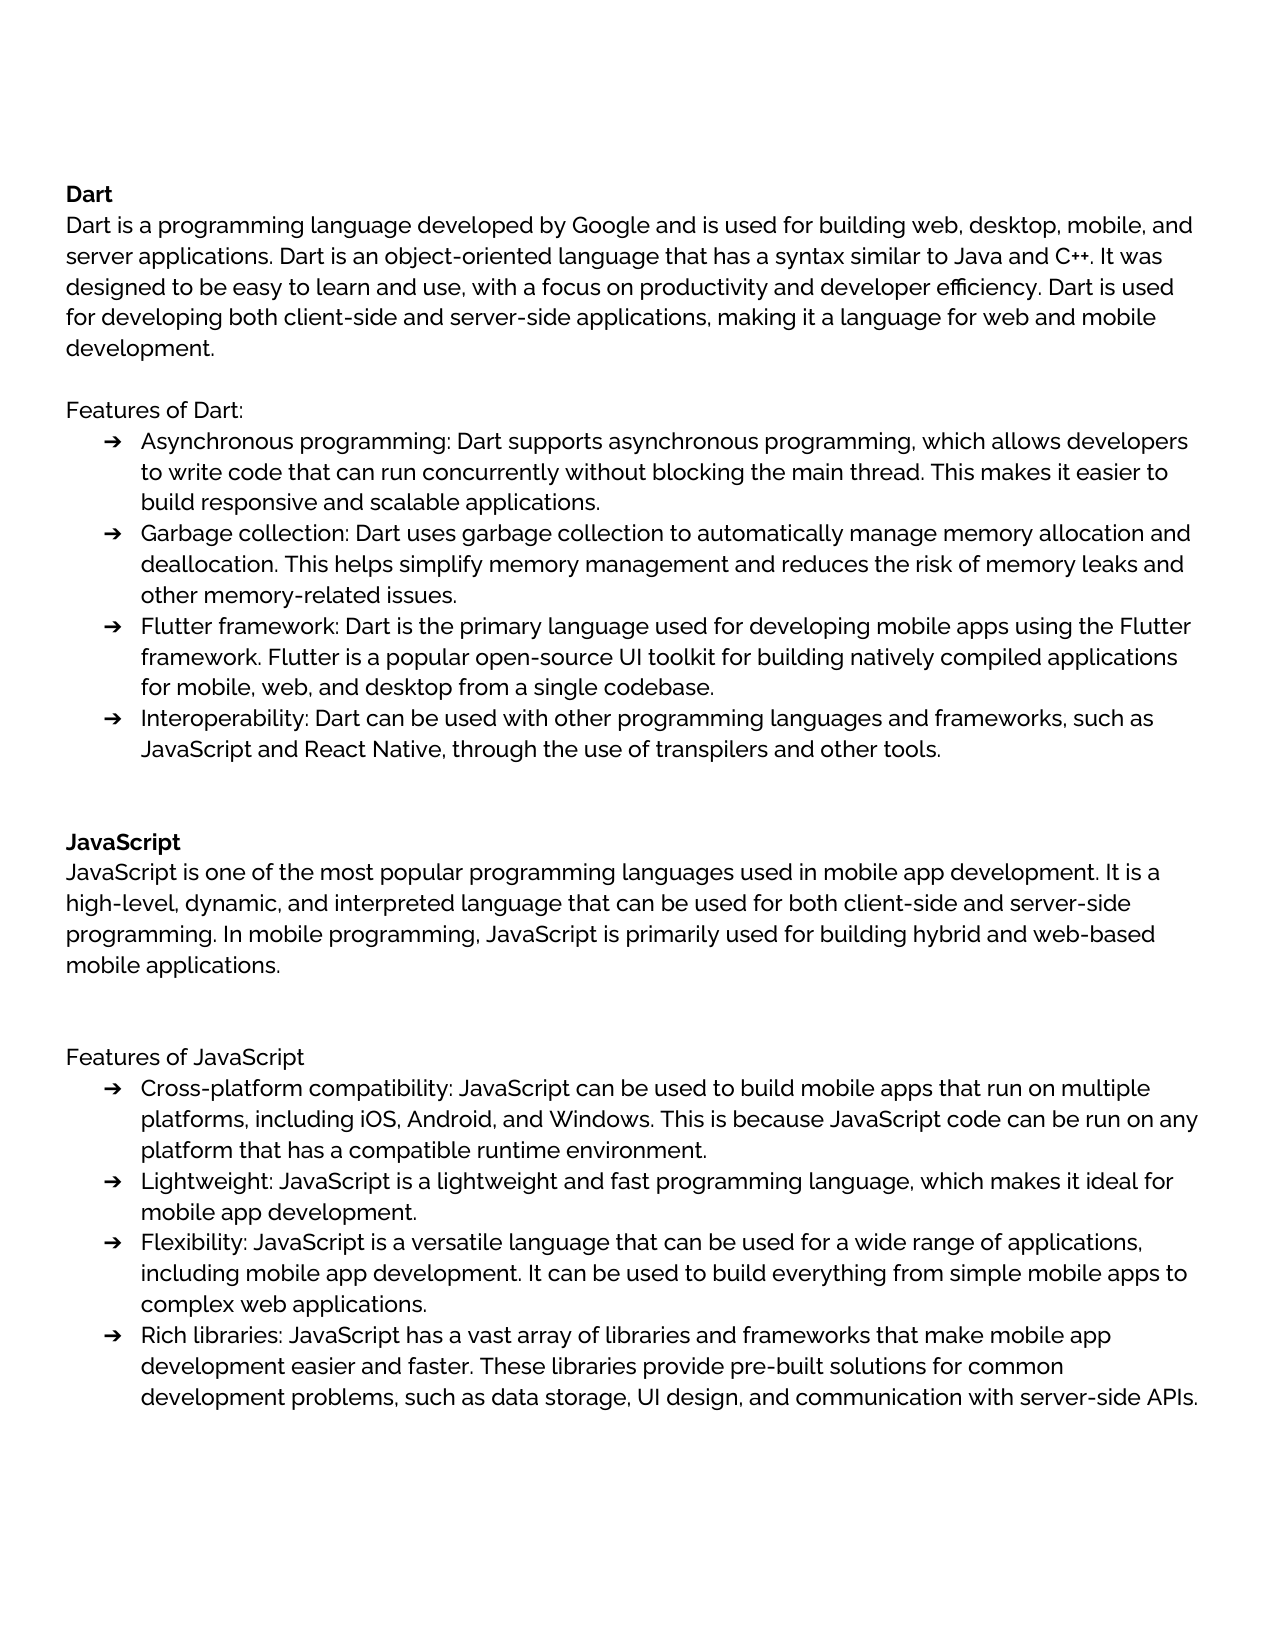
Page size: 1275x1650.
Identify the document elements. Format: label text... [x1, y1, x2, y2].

text Dart [66, 181, 1209, 208]
list Cross-platform compatibility: JavaScript can be used to build mobile apps that run on multiple platforms, including iOS, Android, and Windows. This is because JavaScript code can be run on any platform that has a compatible runtime environment. [103, 1075, 1209, 1163]
text JavaScript [66, 828, 1209, 855]
list Interoperability: Dart can be used with other programming languages and frameworks, such as JavaScript and React Native, through the use of transpilers and other tools. [103, 705, 1209, 763]
text JavaScript is one of the most popular programming languages used in mobile app development. It is a high-level, dynamic, and interpreted language that can be used for both client-side and server-side programming. In mobile programming, JavaScript is primarily used for building hybrid and web-based mobile applications. [66, 859, 1209, 978]
list Asynchronous programming: Dart supports asynchronous programming, which allows developers to write code that can run concurrently without blocking the main thread. This makes it easier to build responsive and scalable applications. [103, 427, 1209, 516]
text Features of Dart: [66, 397, 1209, 423]
list Flexibility: JavaScript is a versatile language that can be used for a wide range of applications, including mobile app development. It can be used to build everything from simple mobile apps to complex web applications. [103, 1229, 1209, 1318]
list Lightweight: JavaScript is a lightweight and fast programming language, which makes it ideal for mobile app development. [103, 1167, 1209, 1225]
list Rich libraries: JavaScript has a vast array of libraries and frameworks that make mobile app development easier and faster. These libraries provide pre-built solutions for common development problems, such as data storage, UI design, and communication with server-side APIs. [103, 1322, 1209, 1410]
text Dart is a programming language developed by Google and is used for building web, desktop, mobile, and server applications. Dart is an object-oriented language that has a syntax similar to Java and C++. It was designed to be easy to learn and use, with a focus on productivity and developer efficiency. Dart is used for developing both client-side and server-side applications, making it a language for web and mobile development. [66, 212, 1209, 362]
list Flutter framework: Dart is the primary language used for developing mobile apps using the Flutter framework. Flutter is a popular open-source UI toolkit for building natively compiled applications for mobile, web, and desktop from a single codebase. [103, 612, 1209, 701]
text Features of JavaScript [66, 1044, 1209, 1071]
list Garbage collection: Dart uses garbage collection to automatically manage memory allocation and deallocation. This helps simplify memory management and reduces the risk of memory leaks and other memory-related issues. [103, 520, 1209, 608]
